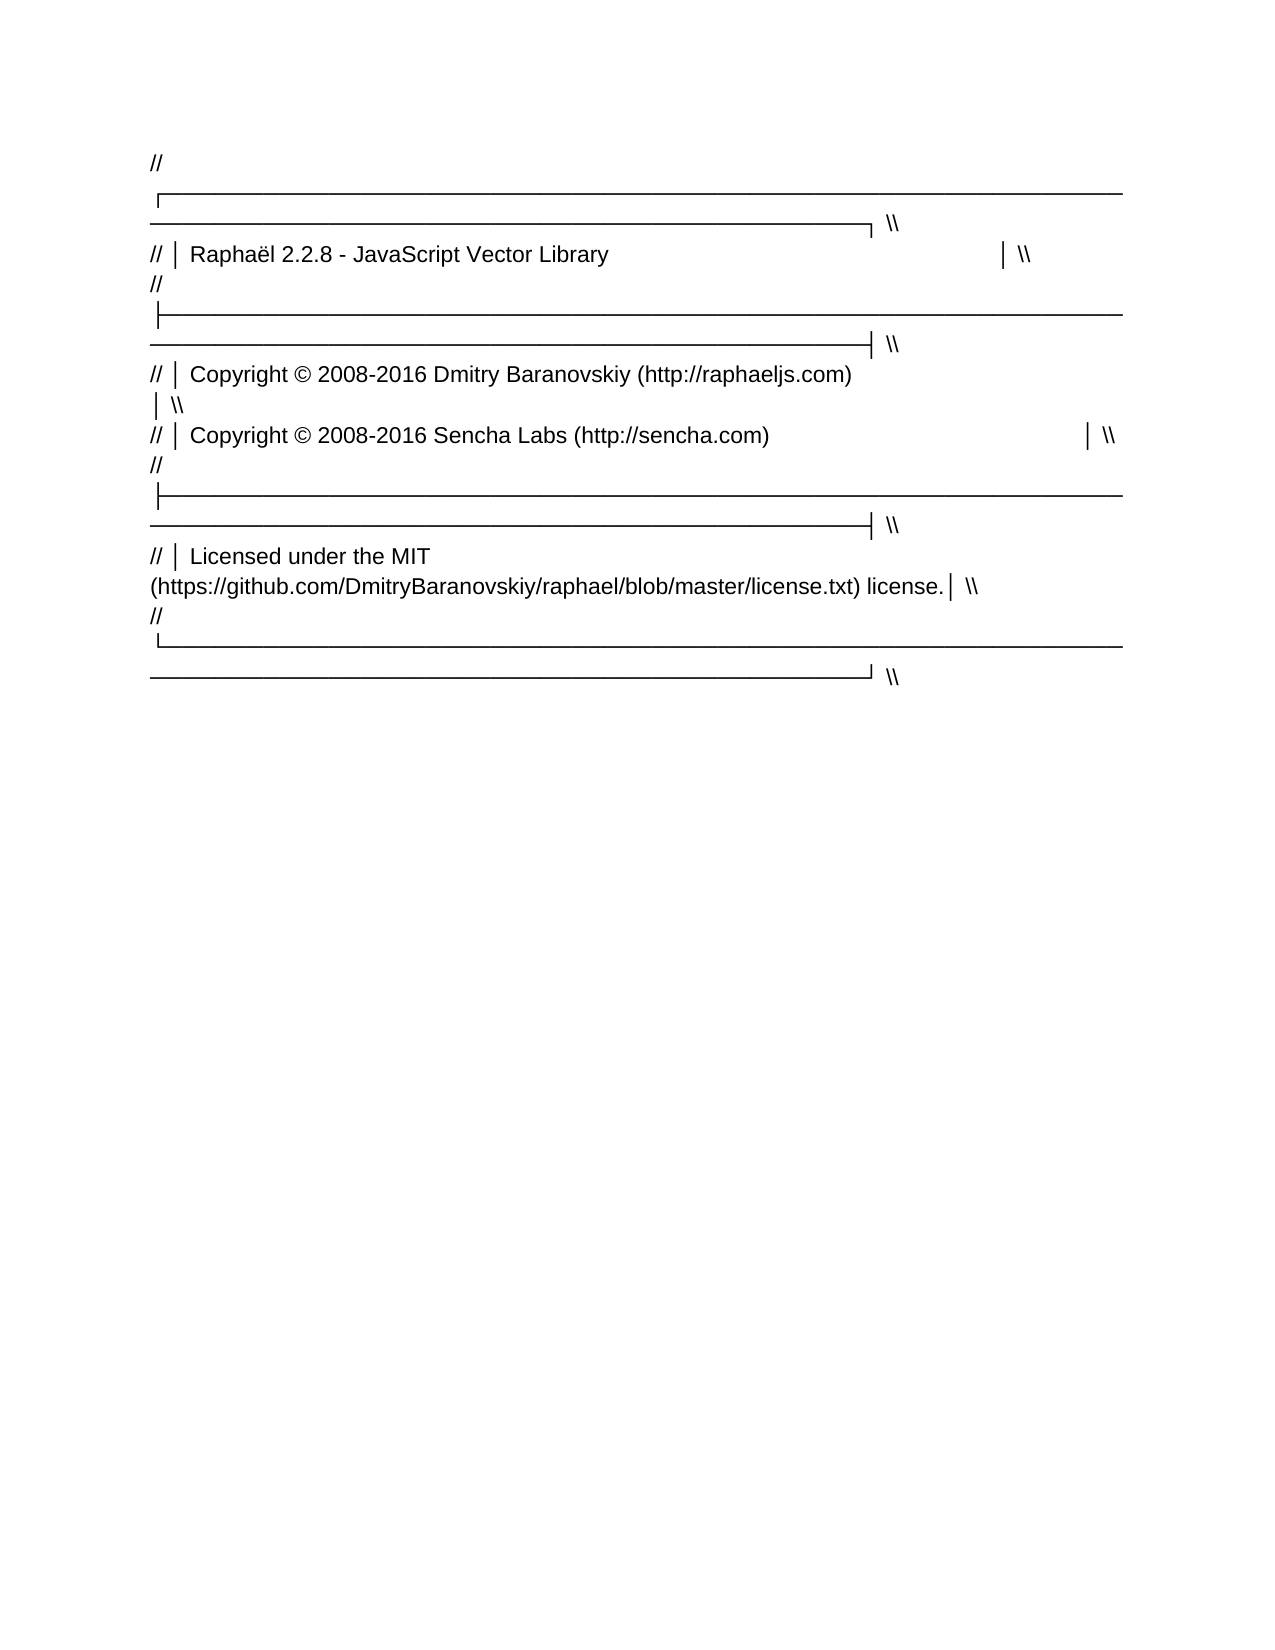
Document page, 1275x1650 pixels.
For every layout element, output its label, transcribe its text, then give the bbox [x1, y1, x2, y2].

text // └───────────────────────────────────────────────────────────────────────────────────────────────────────┘ \\ [150, 603, 1125, 690]
text // ├───────────────────────────────────────────────────────────────────────────────────────────────────────┤ \\ [150, 271, 1125, 358]
text // │ Licensed under the MIT (https://github.com/DmitryBaranovskiy/raphael/blob/master/license.txt) license.│ \\ [150, 543, 1125, 599]
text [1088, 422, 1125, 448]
text // │ Copyright © 2008-2016 Dmitry Baranovskiy (http://raphaeljs.com) │ \\ [150, 361, 1125, 418]
text // │ Raphaël 2.2.8 - JavaScript Vector Library │ \\ [1004, 241, 1125, 267]
text // ├───────────────────────────────────────────────────────────────────────────────────────────────────────┤ \\ [150, 452, 1125, 539]
text // ┌───────────────────────────────────────────────────────────────────────────────────────────────────────┐ \\ [150, 150, 1125, 237]
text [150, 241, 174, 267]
text // │ Raphaël 2.2.8 - JavaScript Vector Library │ \\ [176, 241, 1002, 267]
text // │ Copyright © 2008-2016 Sencha Labs (http://sencha.com) │ \\ [176, 422, 1086, 448]
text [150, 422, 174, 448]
